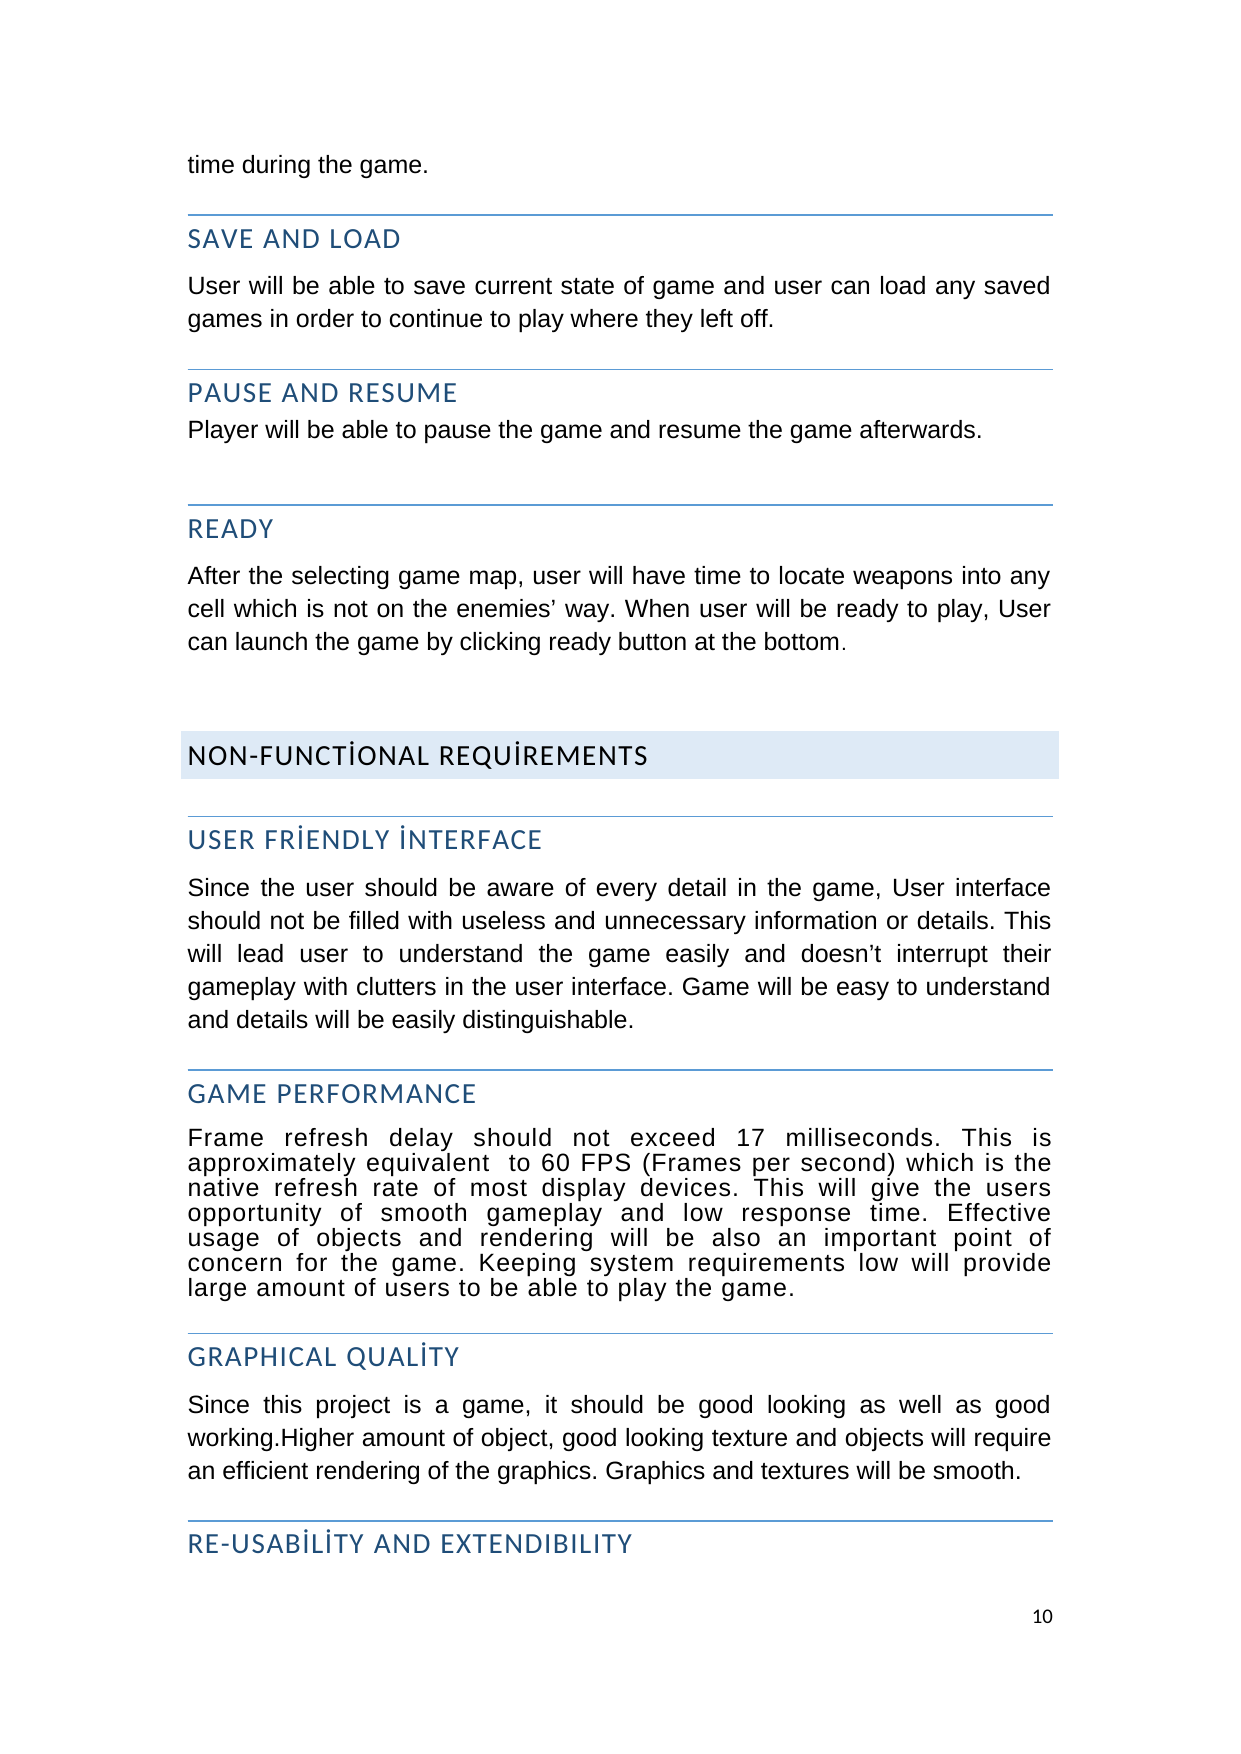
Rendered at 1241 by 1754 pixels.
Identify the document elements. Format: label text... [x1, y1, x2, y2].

subtitle Re-usability and extendibility [187, 1521, 1053, 1561]
subtitle Game Performance [187, 1070, 1053, 1111]
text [187, 150, 1053, 179]
text User will be able to save current state of game and user can load any saved games in order to continue to play where they left off. [187, 271, 1053, 333]
subtitle Graphical Quality [187, 1334, 1053, 1374]
text Since this project is a game, it should be good looking as well as good working.Higher amount of object, good looking texture and objects will require an efficient rendering of the graphics. Graphics and textures will be smooth. [187, 1389, 1053, 1484]
text Since the user should be aware of every detail in the game, User interface should not be filled with useless and unnecessary information or details. This will lead user to understand the game easily and doesn’t interrupt their gameplay with clutters in the user interface. Game will be easy to understand and details will be easily distinguishable. [187, 873, 1053, 1034]
subtitle Pause and resume [187, 370, 1053, 410]
subtitle Non-Functional Requirements [188, 737, 1053, 773]
text Player will be able to pause the game and resume the game afterwards. [187, 415, 1053, 444]
subtitle User Friendly interface [187, 817, 1053, 857]
subtitle Save and load [187, 215, 1053, 256]
text Frame refresh delay should not exceed 17 milliseconds. This is approximately equivalent to 60 FPS (Frames per second) which is the native refresh rate of most display devices. This will give the users opportunity of smooth gameplay and low response time. Effective usage of objects and rendering will be also an important point of concern for the game. Keeping system requirements low will provide large amount of users to be able to play the game. [187, 1126, 1053, 1301]
subtitle Ready [187, 505, 1053, 545]
text After the selecting game map, user will have time to locate weapons into any cell which is not on the enemies’ way. When user will be ready to play, User can launch the game by clicking ready button at the bottom. [187, 561, 1053, 656]
